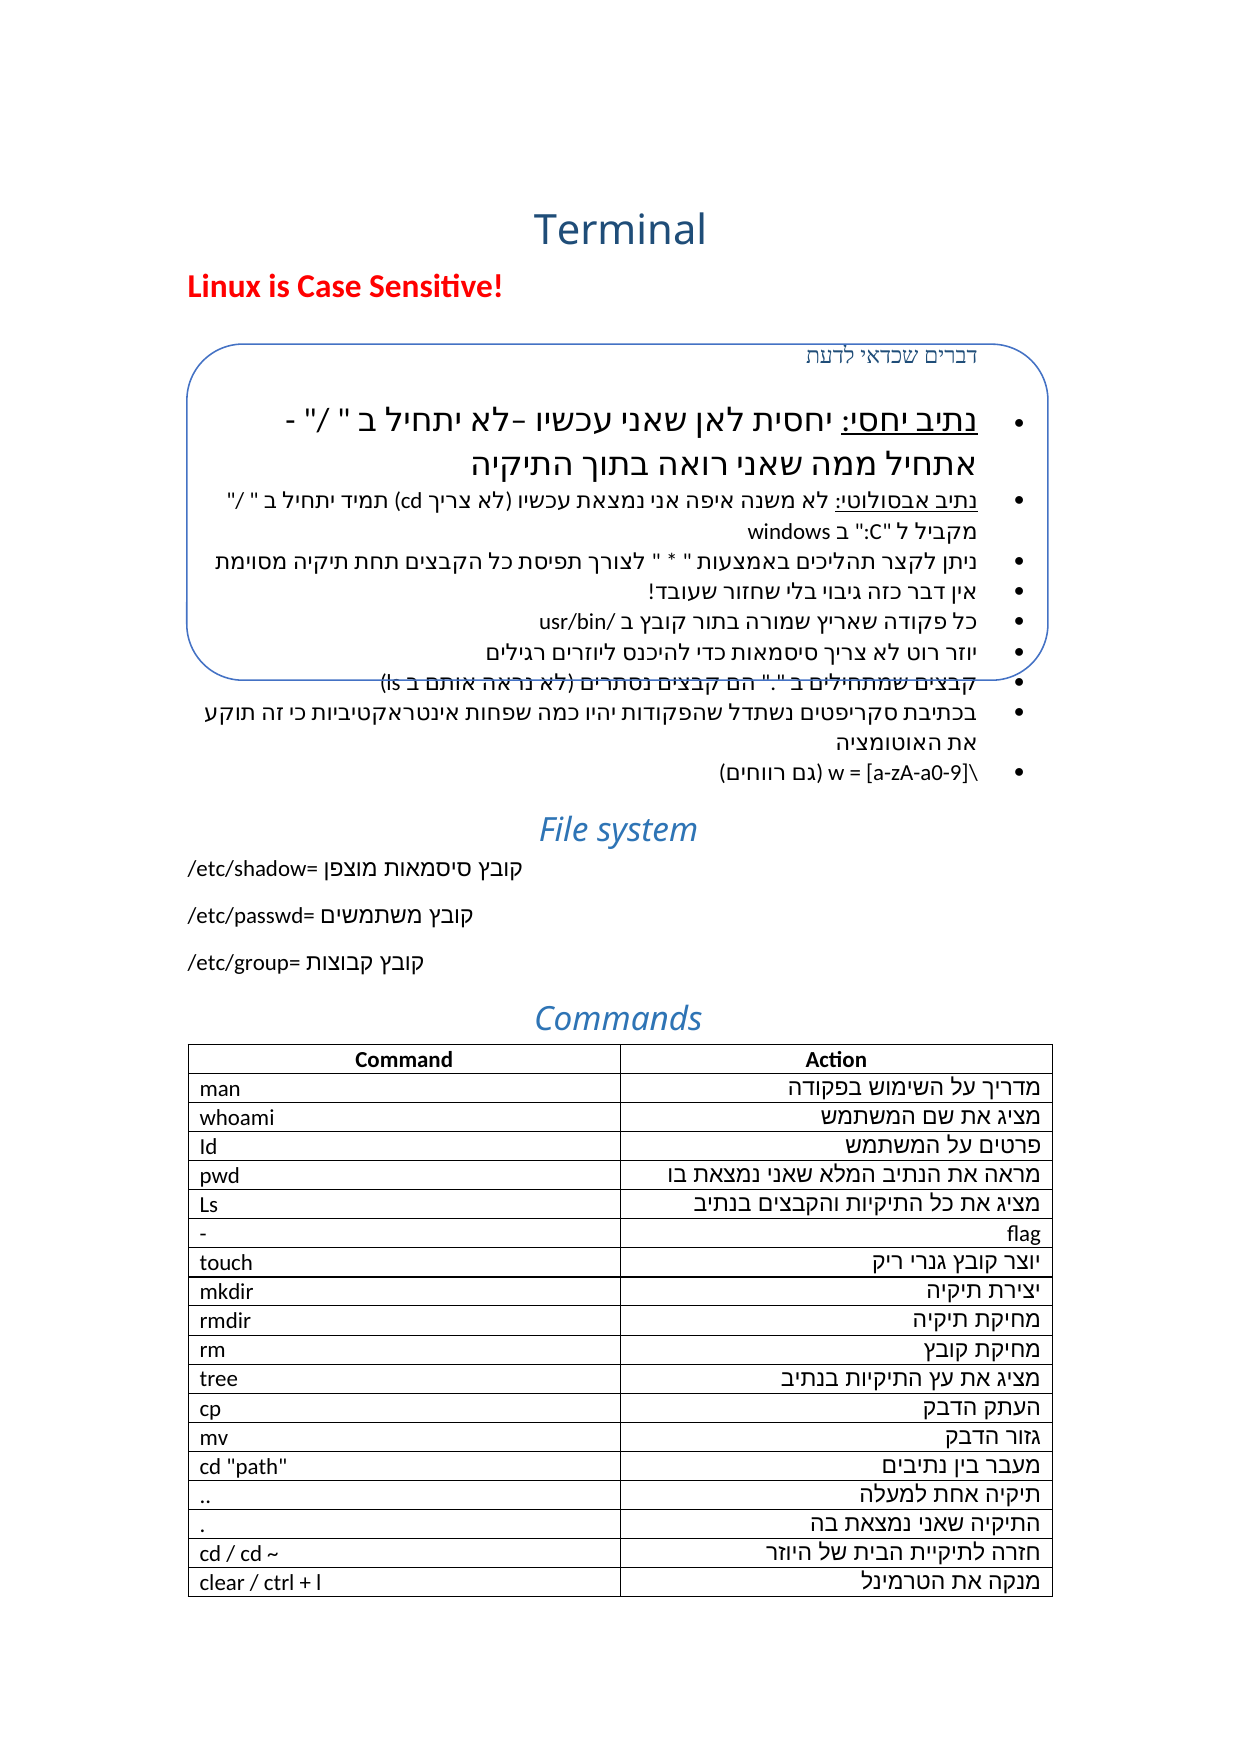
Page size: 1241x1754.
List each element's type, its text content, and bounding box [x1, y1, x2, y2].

table_cell rm [189, 1336, 620, 1363]
table_cell מציג את עץ התיקיות בנתיב [621, 1365, 1052, 1393]
table_cell התיקיה שאני נמצאת בה [621, 1510, 1052, 1538]
table_cell פרטים על המשתמש [621, 1132, 1052, 1160]
text /etc/passwd= קובץ משתמשים [187, 901, 1053, 929]
table_cell מעבר בין נתיבים [621, 1452, 1052, 1480]
subtitle Commands [187, 995, 1053, 1040]
list בכתיבת סקריפטים נשתדל שהפקודות יהיו כמה שפחות אינטראקטיביות כי זה תוקע את האוטומציה [187, 698, 1015, 756]
table_cell תיקיה אחת למעלה [621, 1481, 1052, 1509]
table_cell מחיקת תיקיה [621, 1306, 1052, 1334]
table_cell מנקה את הטרמינל [621, 1568, 1052, 1596]
list נתיב אבסולוטי: לא משנה איפה אני נמצאת עכשיו (לא צריך cd) תמיד יתחיל ב " /" מקביל ל "C:" ב windows [188, 487, 1015, 545]
table_cell pwd [189, 1161, 620, 1189]
text דברים שכדאי לדעת [187, 342, 978, 369]
list כל פקודה שאריץ שמורה בתור קובץ ב /usr/bin [188, 607, 1015, 635]
text /etc/group= קובץ קבוצות [187, 948, 1053, 976]
table_cell - [189, 1219, 620, 1247]
list יוזר רוט לא צריך סיסמאות כדי להיכנס ליוזרים רגילים [190, 638, 1015, 666]
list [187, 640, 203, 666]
list ניתן לקצר תהליכים באמצעות " * " לצורך תפיסת כל הקבצים תחת תיקיה מסוימת [188, 547, 1015, 575]
table_cell מדריך על השימוש בפקודה [621, 1074, 1052, 1102]
list קבצים שמתחילים ב "." הם קבצים נסתרים (לא נראה אותם ב ls) [187, 668, 1015, 696]
table_header Command [189, 1045, 620, 1073]
text /etc/shadow= קובץ סיסמאות מוצפן [187, 854, 1053, 882]
text Linux is Case Sensitive! [187, 265, 1053, 306]
table_cell .. [189, 1481, 620, 1509]
table_cell יוצר קובץ גנרי ריק [621, 1248, 1052, 1276]
table_cell מחיקת קובץ [621, 1336, 1052, 1363]
table_cell cp [189, 1394, 620, 1422]
table_cell tree [189, 1365, 620, 1393]
list \w = [a-zA-a0-9] (גם רווחים) [187, 758, 1015, 786]
table_cell Id [189, 1132, 620, 1160]
table_cell . [189, 1510, 620, 1538]
table_cell גזור הדבק [621, 1423, 1052, 1451]
table_cell מציג את שם המשתמש [621, 1103, 1052, 1131]
table_cell מראה את הנתיב המלא שאני נמצאת בו [621, 1161, 1052, 1189]
table_cell cd / cd ~ [189, 1539, 620, 1567]
table_cell whoami [189, 1103, 620, 1131]
table_cell rmdir [189, 1306, 620, 1334]
table_cell חזרה לתיקיית הבית של היוזר [621, 1539, 1052, 1567]
table_cell יצירת תיקיה [621, 1278, 1052, 1305]
table_cell mv [189, 1423, 620, 1451]
table_cell touch [189, 1248, 620, 1276]
table_cell man [189, 1074, 620, 1102]
table_cell Ls [189, 1190, 620, 1218]
table_cell clear / ctrl + l [189, 1568, 620, 1596]
subtitle File system [187, 805, 1053, 851]
table_cell cd "path" [189, 1452, 620, 1480]
table_cell העתק הדבק [621, 1394, 1052, 1422]
list אין דבר כזה גיבוי בלי שחזור שעובד! [188, 577, 1015, 605]
table_cell מציג את כל התיקיות והקבצים בנתיב [621, 1190, 1052, 1218]
table_cell mkdir [189, 1278, 620, 1305]
subtitle Terminal [187, 199, 1053, 256]
table_cell flag [621, 1219, 1052, 1247]
subtitle נתיב יחסי: יחסית לאן שאני עכשיו –לא יתחיל ב " /" - אתחיל ממה שאני רואה בתוך התיקיה [188, 399, 1015, 483]
table_header Action [621, 1045, 1052, 1073]
